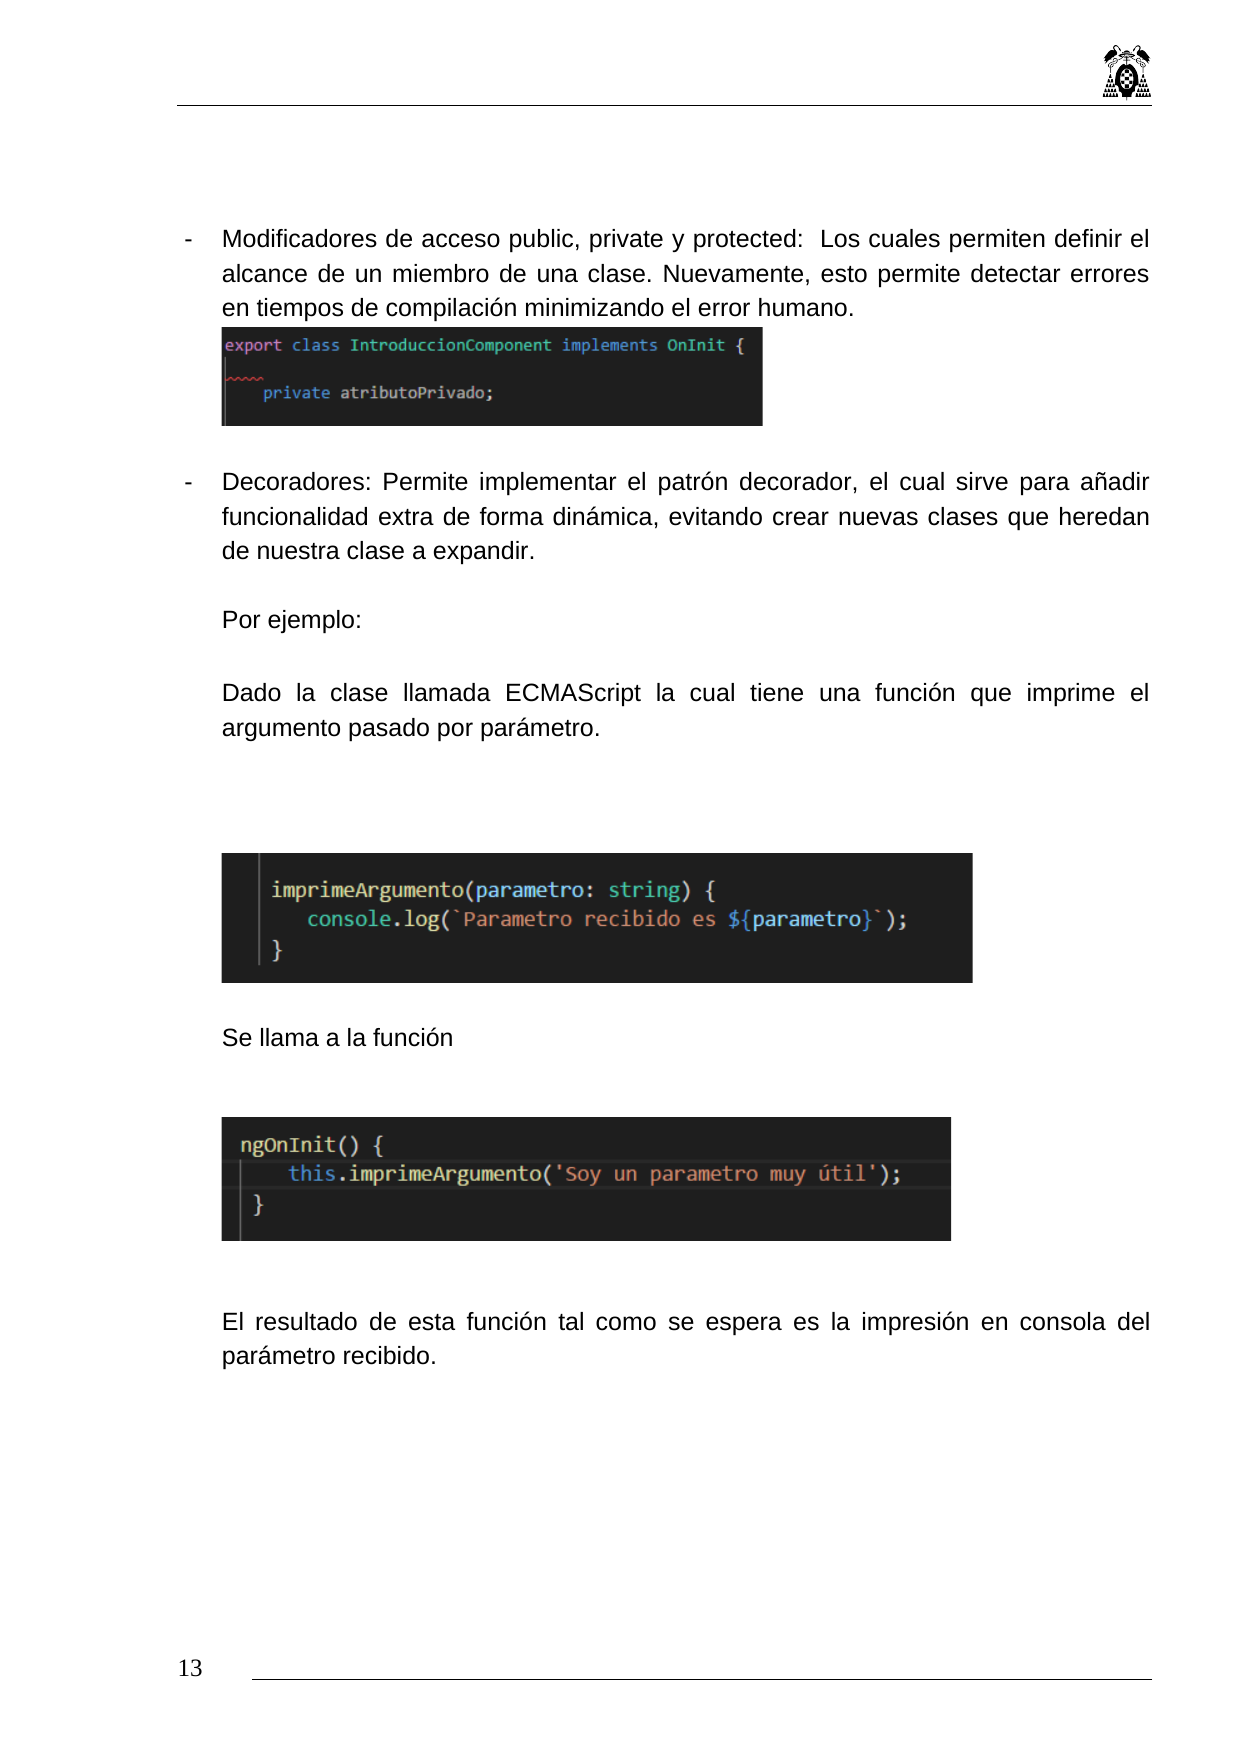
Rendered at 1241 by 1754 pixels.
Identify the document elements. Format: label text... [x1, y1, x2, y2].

picture [221, 327, 763, 426]
list Dado la clase llamada ECMAScript la cual tiene una función que imprime el argumento pasado por parámetro. [222, 678, 1152, 742]
list Por ejemplo: [222, 605, 1152, 634]
list El resultado de esta función tal como se espera es la impresión en consola del parámetro recibido. [222, 1307, 1152, 1370]
list Se llama a la función [222, 1023, 1152, 1052]
list Decoradores: Permite implementar el patrón decorador, el cual sirve para añadir funcionalidad extra de forma dinámica, evitando crear nuevas clases que heredan de nuestra clase a expandir. [184, 467, 1152, 565]
list Modificadores de acceso public, private y protected: Los cuales permiten definir el alcance de un miembro de una clase. Nuevamente, esto permite detectar errores en tiempos de compilación minimizando el error humano. [184, 224, 1152, 322]
picture [221, 1117, 952, 1241]
picture [1102, 45, 1152, 102]
picture [221, 853, 973, 983]
